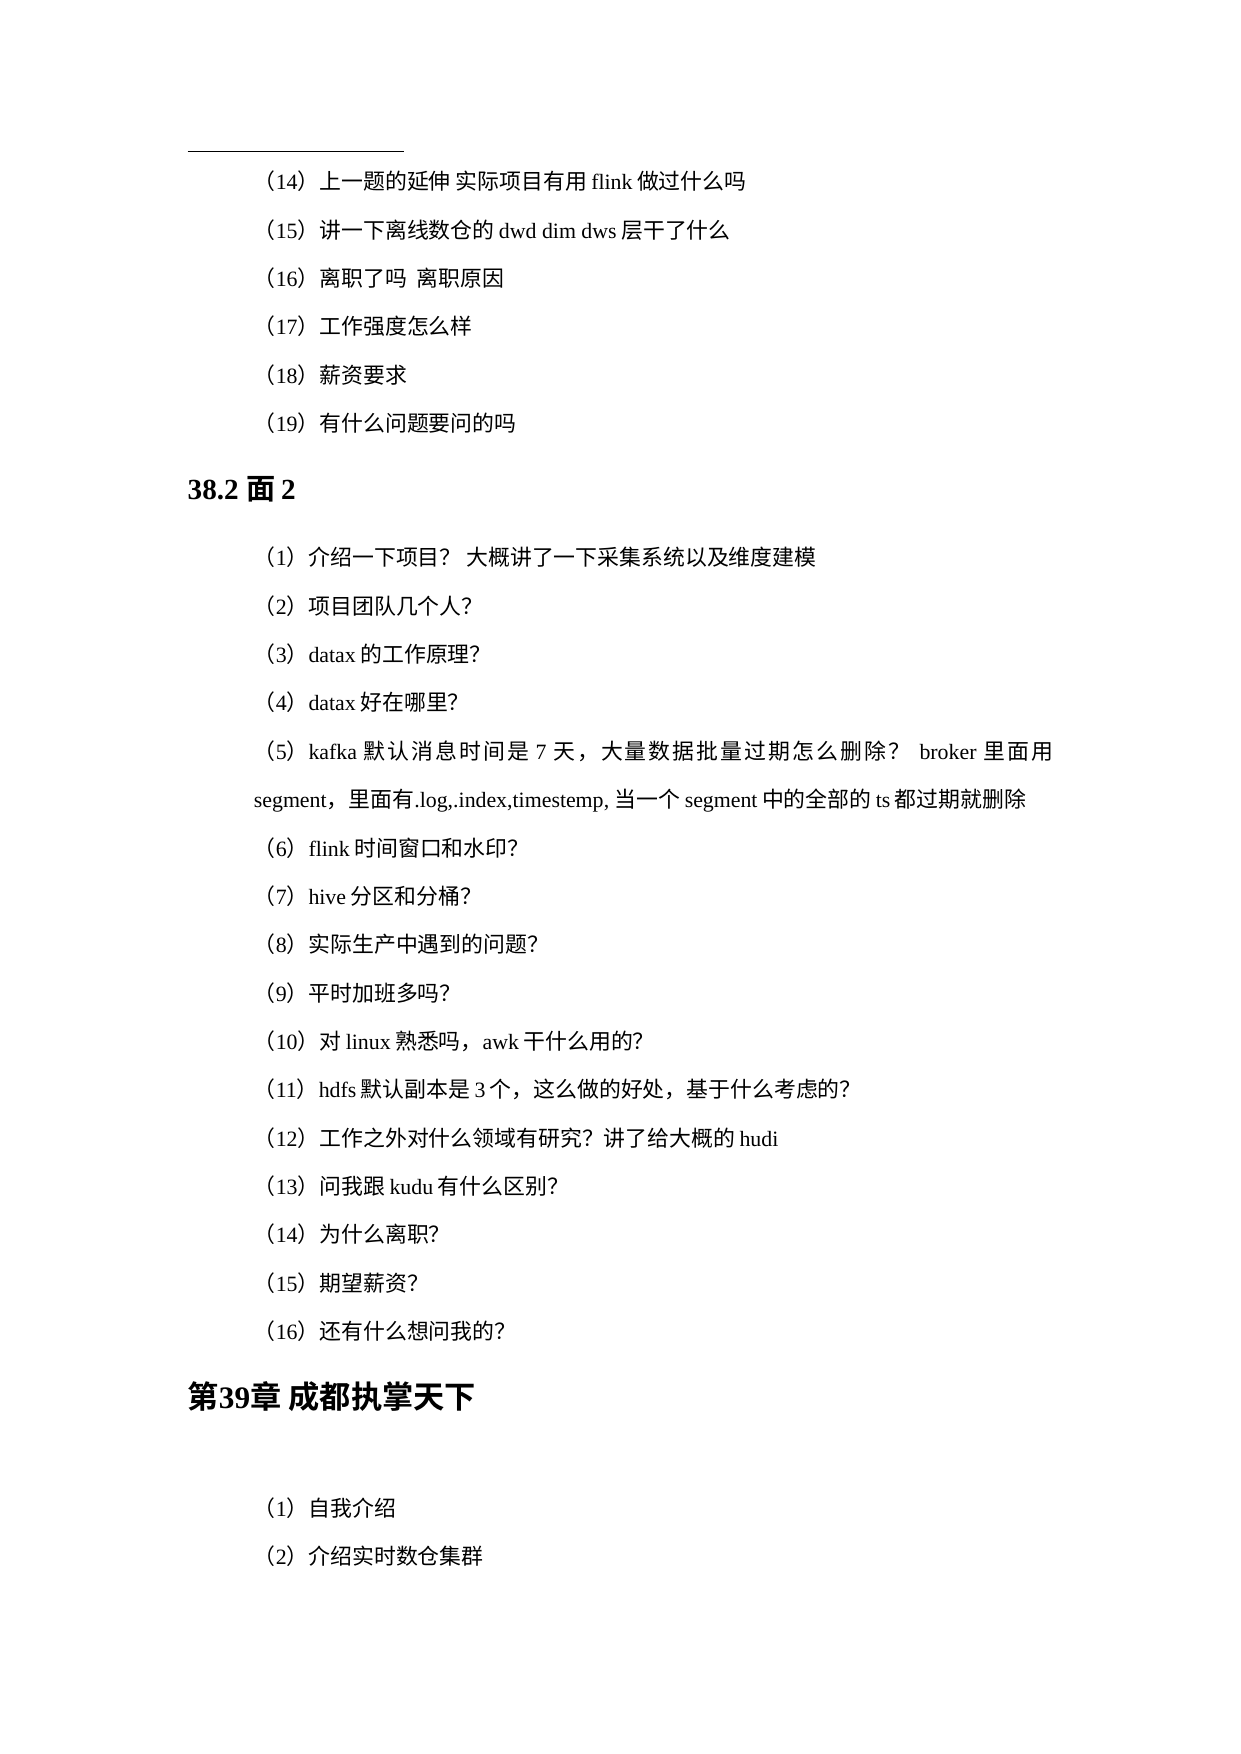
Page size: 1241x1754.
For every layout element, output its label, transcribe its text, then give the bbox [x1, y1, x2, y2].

subtitle 成都执掌天下 [187, 1362, 1053, 1427]
list 薪资要求 [254, 357, 1053, 390]
list 期望薪资？ [254, 1265, 1053, 1298]
list 有什么问题要问的吗 [254, 406, 1053, 438]
list 实际生产中遇到的问题？ [254, 927, 1053, 959]
list hdfs默认副本是3个，这么做的好处，基于什么考虑的？ [254, 1072, 1053, 1104]
list 介绍一下项目？ 大概讲了一下采集系统以及维度建模 [254, 540, 1053, 572]
list kafka默认消息时间是7天，大量数据批量过期怎么删除？ broker里面用segment，里面有.log,.index,timestemp, 当一个segment中的全部的ts都过期就删除 [254, 733, 1053, 814]
list 介绍实时数仓集群 [254, 1539, 1053, 1571]
list 平时加班多吗？ [254, 975, 1053, 1008]
list 离职了吗 离职原因 [254, 261, 1053, 293]
list flink时间窗口和水印？ [254, 830, 1053, 863]
list datax的工作原理？ [254, 637, 1053, 669]
list 对linux熟悉吗，awk干什么用的？ [254, 1024, 1053, 1056]
list hive分区和分桶？ [254, 879, 1053, 911]
list 为什么离职？ [254, 1217, 1053, 1249]
list 上一题的延伸 实际项目有用flink做过什么吗 [254, 164, 1053, 196]
list 工作之外对什么领域有研究？讲了给大概的hudi [254, 1120, 1053, 1153]
list 问我跟kudu有什么区别？ [254, 1169, 1053, 1201]
list 工作强度怎么样 [254, 309, 1053, 341]
list datax好在哪里？ [254, 685, 1053, 717]
list 自我介绍 [254, 1490, 1053, 1523]
list 还有什么想问我的？ [254, 1314, 1053, 1346]
list 讲一下离线数仓的dwd dim dws层干了什么 [254, 212, 1053, 245]
subtitle 面2 [187, 454, 1053, 519]
list 项目团队几个人？ [254, 588, 1053, 621]
